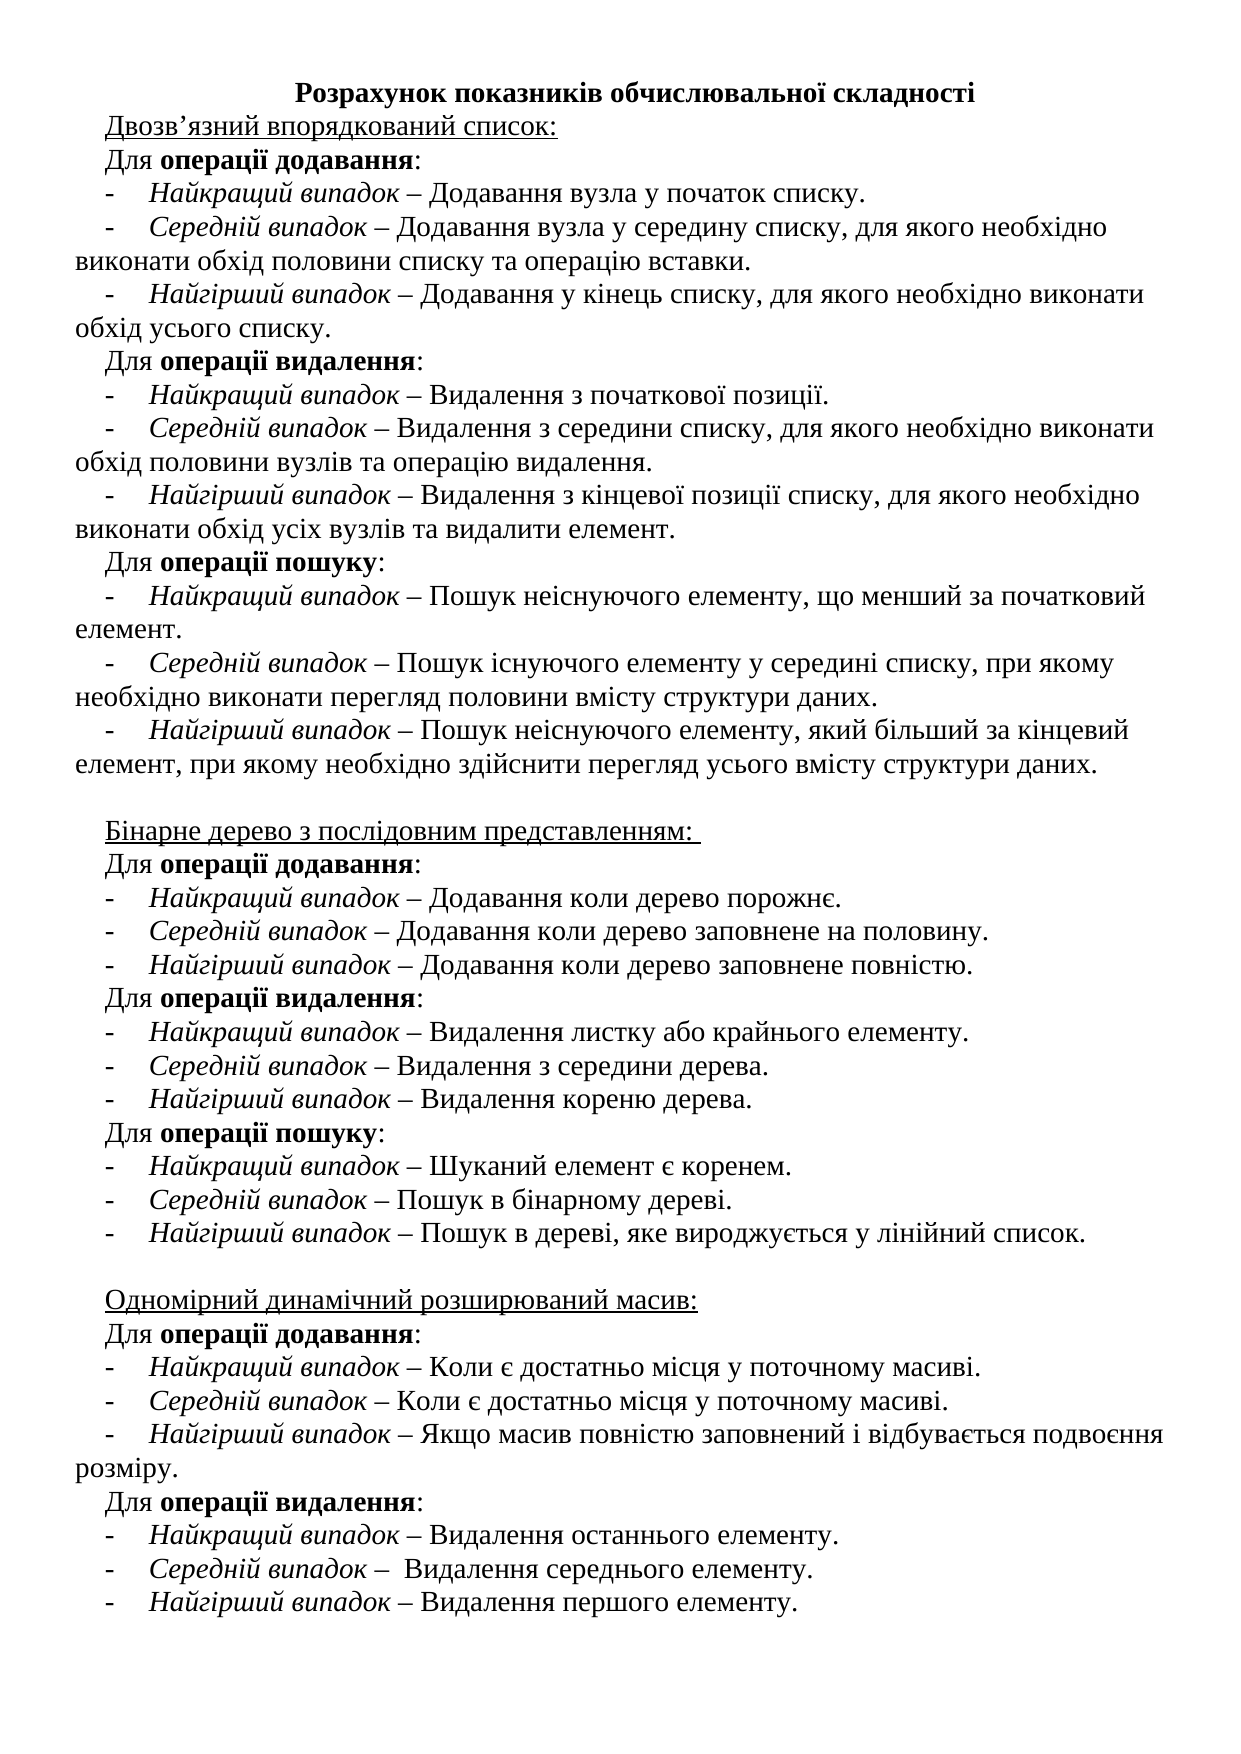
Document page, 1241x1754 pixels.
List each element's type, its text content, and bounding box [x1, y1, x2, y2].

text Для операції додавання: [75, 846, 1165, 880]
text Одномірний динамічний розширюваний масив: [75, 1282, 1165, 1316]
text Бінарне дерево з послідовним представленням: [75, 813, 1165, 846]
list Середній випадок – Пошук існуючого елементу у середині списку, при якому необхідно виконати перегляд половини вмісту структури даних. [75, 645, 1165, 712]
list Найгірший випадок – Видалення першого елементу. [75, 1584, 1165, 1618]
list Найгірший випадок – Якщо масив повністю заповнений і відбувається подвоєння розміру. [75, 1417, 1165, 1484]
list Найгірший випадок – Додавання у кінець списку, для якого необхідно виконати обхід усього списку. [75, 276, 1165, 343]
list Найкращий випадок – Додавання коли дерево порожнє. [75, 880, 1165, 913]
list Середній випадок – Додавання вузла у середину списку, для якого необхідно виконати обхід половини списку та операцію вставки. [75, 209, 1165, 276]
list Найкращий випадок – Коли є достатньо місця у поточному масиві. [75, 1349, 1165, 1383]
list Найкращий випадок – Видалення останнього елементу. [75, 1517, 1165, 1551]
list Середній випадок – Видалення з середини списку, для якого необхідно виконати обхід половини вузлів та операцію видалення. [75, 410, 1165, 477]
list Найгірший випадок – Видалення з кінцевої позиції списку, для якого необхідно виконати обхід усіх вузлів та видалити елемент. [75, 477, 1165, 544]
list Середній випадок – Коли є достатньо місця у поточному масиві. [75, 1383, 1165, 1417]
list Найкращий випадок – Додавання вузла у початок списку. [75, 176, 1165, 209]
list Найкращий випадок – Шуканий елемент є коренем. [75, 1148, 1165, 1182]
list Найгірший випадок – Додавання коли дерево заповнене повністю. [75, 947, 1165, 981]
list Найкращий випадок – Видалення листку або крайнього елементу. [75, 1014, 1165, 1048]
list Середній випадок – Видалення з середини дерева. [75, 1048, 1165, 1081]
text Розрахунок показників обчислювальної складності [75, 75, 1165, 108]
text Для операції видалення: [75, 343, 1165, 377]
text Для операції видалення: [75, 981, 1165, 1014]
list Найгірший випадок – Пошук неіснуючого елементу, який більший за кінцевий елемент, при якому необхідно здійснити перегляд усього вмісту структури даних. [75, 712, 1165, 779]
text Для операції додавання: [75, 142, 1165, 176]
text Двозв’язний впорядкований список: [75, 108, 1165, 142]
text Для операції пошуку: [75, 1115, 1165, 1148]
text Для операції видалення: [75, 1484, 1165, 1517]
list Найкращий випадок – Видалення з початкової позиції. [75, 377, 1165, 410]
list Середній випадок – Додавання коли дерево заповнене на половину. [75, 913, 1165, 947]
list Найгірший випадок – Видалення кореню дерева. [75, 1081, 1165, 1115]
text Для операції пошуку: [75, 544, 1165, 578]
list Найгірший випадок – Пошук в дереві, яке вироджується у лінійний список. [75, 1215, 1165, 1249]
text Для операції додавання: [75, 1316, 1165, 1349]
list Середній випадок – Пошук в бінарному дереві. [75, 1182, 1165, 1215]
list Найкращий випадок – Пошук неіснуючого елементу, що менший за початковий елемент. [75, 578, 1165, 645]
list Середній випадок – Видалення середнього елементу. [75, 1551, 1165, 1584]
